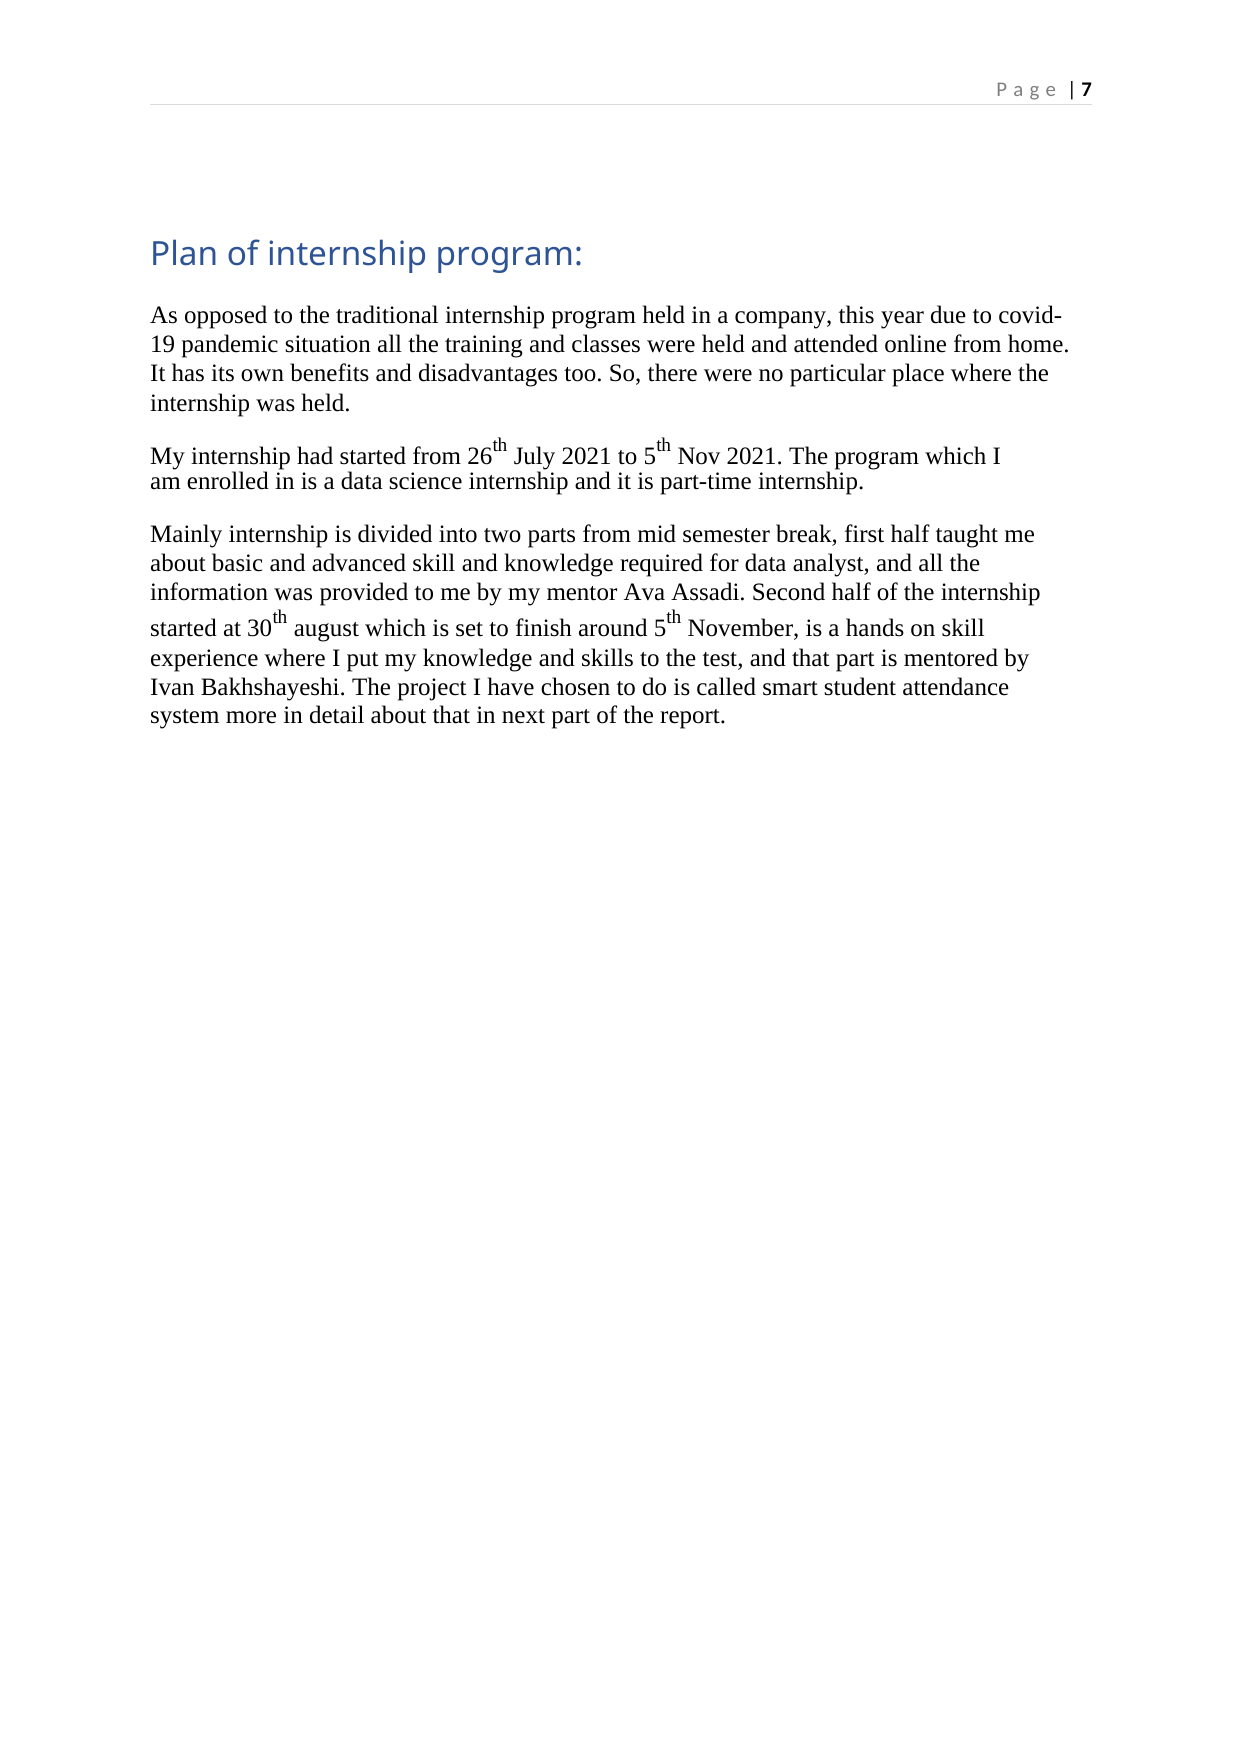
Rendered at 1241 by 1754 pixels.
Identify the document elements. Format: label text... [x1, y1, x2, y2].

text As opposed to the traditional internship program held in a company, this year due to covid-19 pandemic situation all the training and classes were held and attended online from home. It has its own benefits and disadvantages too. So, there were no particular place where the internship was held. [150, 300, 1077, 416]
text Mainly internship is divided into two parts from mid semester break, first half taught me about basic and advanced skill and knowledge required for data analyst, and all the information was provided to me by my mentor Ava Assadi. Second half of the internship started at 30th august which is set to finish around 5th November, is a hands on skill experience where I put my knowledge and skills to the test, and that part is mentored by Ivan Bakhshayeshi. The project I have chosen to do is called smart student attendance system more in detail about that in next part of the report. [150, 520, 1050, 729]
text My internship had started from 26th July 2021 to 5th Nov 2021. The program which I am enrolled in is a data science internship and it is part-time internship. [150, 439, 1035, 495]
subtitle Plan of internship program: [150, 230, 1092, 275]
